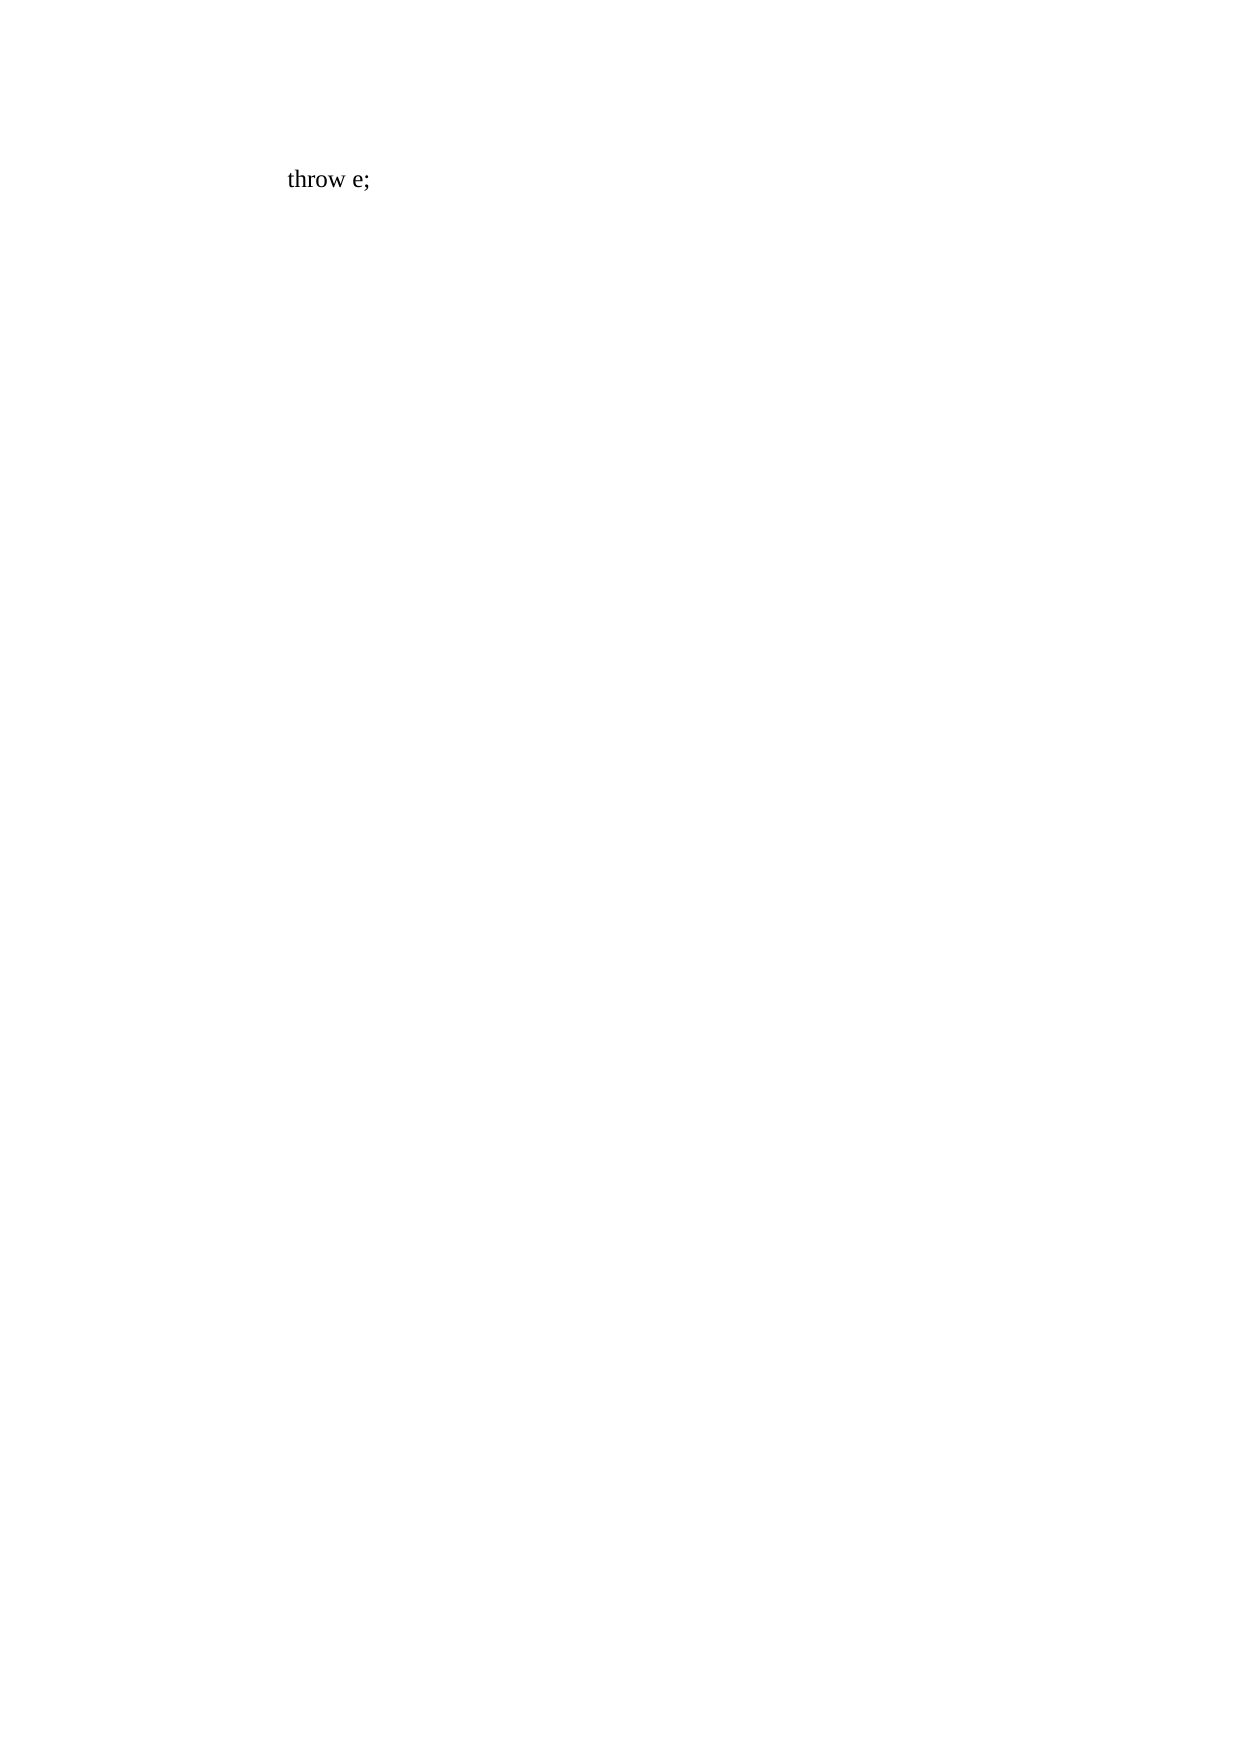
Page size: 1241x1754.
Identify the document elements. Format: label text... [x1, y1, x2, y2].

text throw e; [187, 162, 1053, 194]
